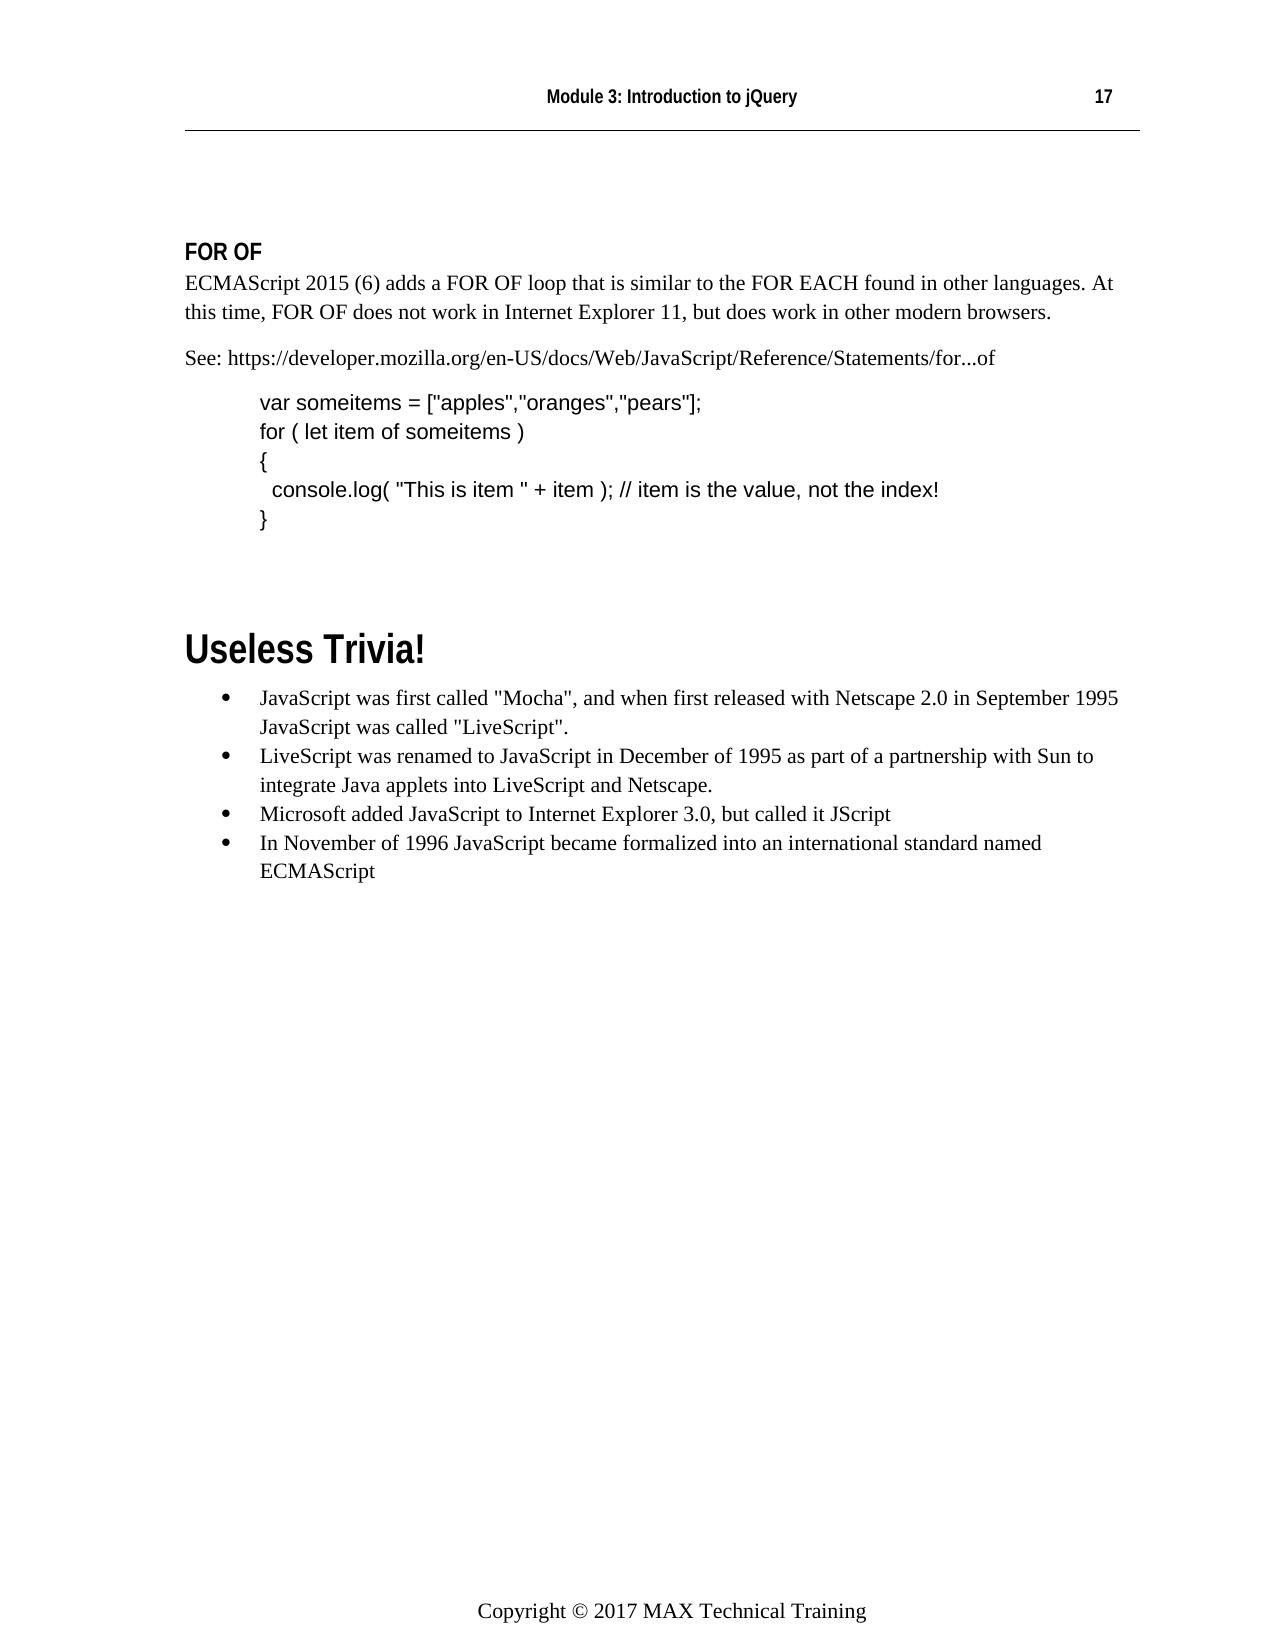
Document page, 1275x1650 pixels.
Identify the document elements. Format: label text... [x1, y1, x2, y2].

text ECMAScript 2015 (6) adds a FOR OF loop that is similar to the FOR EACH found in other languages. At this time, FOR OF does not work in Internet Explorer 11, but does work in other modern browsers. [184, 270, 1140, 324]
text for ( let item of someitems ) [259, 419, 1140, 444]
list Microsoft added JavaScript to Internet Explorer 3.0, but called it JScript [222, 801, 1140, 826]
list JavaScript was first called "Mocha", and when first released with Netscape 2.0 in September 1995 JavaScript was called "LiveScript". [222, 685, 1140, 739]
subtitle FOR OF [184, 237, 1140, 266]
subtitle Useless Trivia! [184, 626, 1140, 672]
text } [259, 506, 1140, 531]
list LiveScript was renamed to JavaScript in December of 1995 as part of a partnership with Sun to integrate Java applets into LiveScript and Netscape. [222, 743, 1140, 797]
text See: https://developer.mozilla.org/en-US/docs/Web/JavaScript/Reference/Statements/for...of [184, 345, 1140, 370]
list In November of 1996 JavaScript became formalized into an international standard named ECMAScript [222, 829, 1140, 884]
text var someitems = ["apples","oranges","pears"]; [259, 390, 1140, 416]
text { [259, 448, 1140, 473]
text console.log( "This is item " + item ); // item is the value, not the index! [259, 477, 1140, 502]
